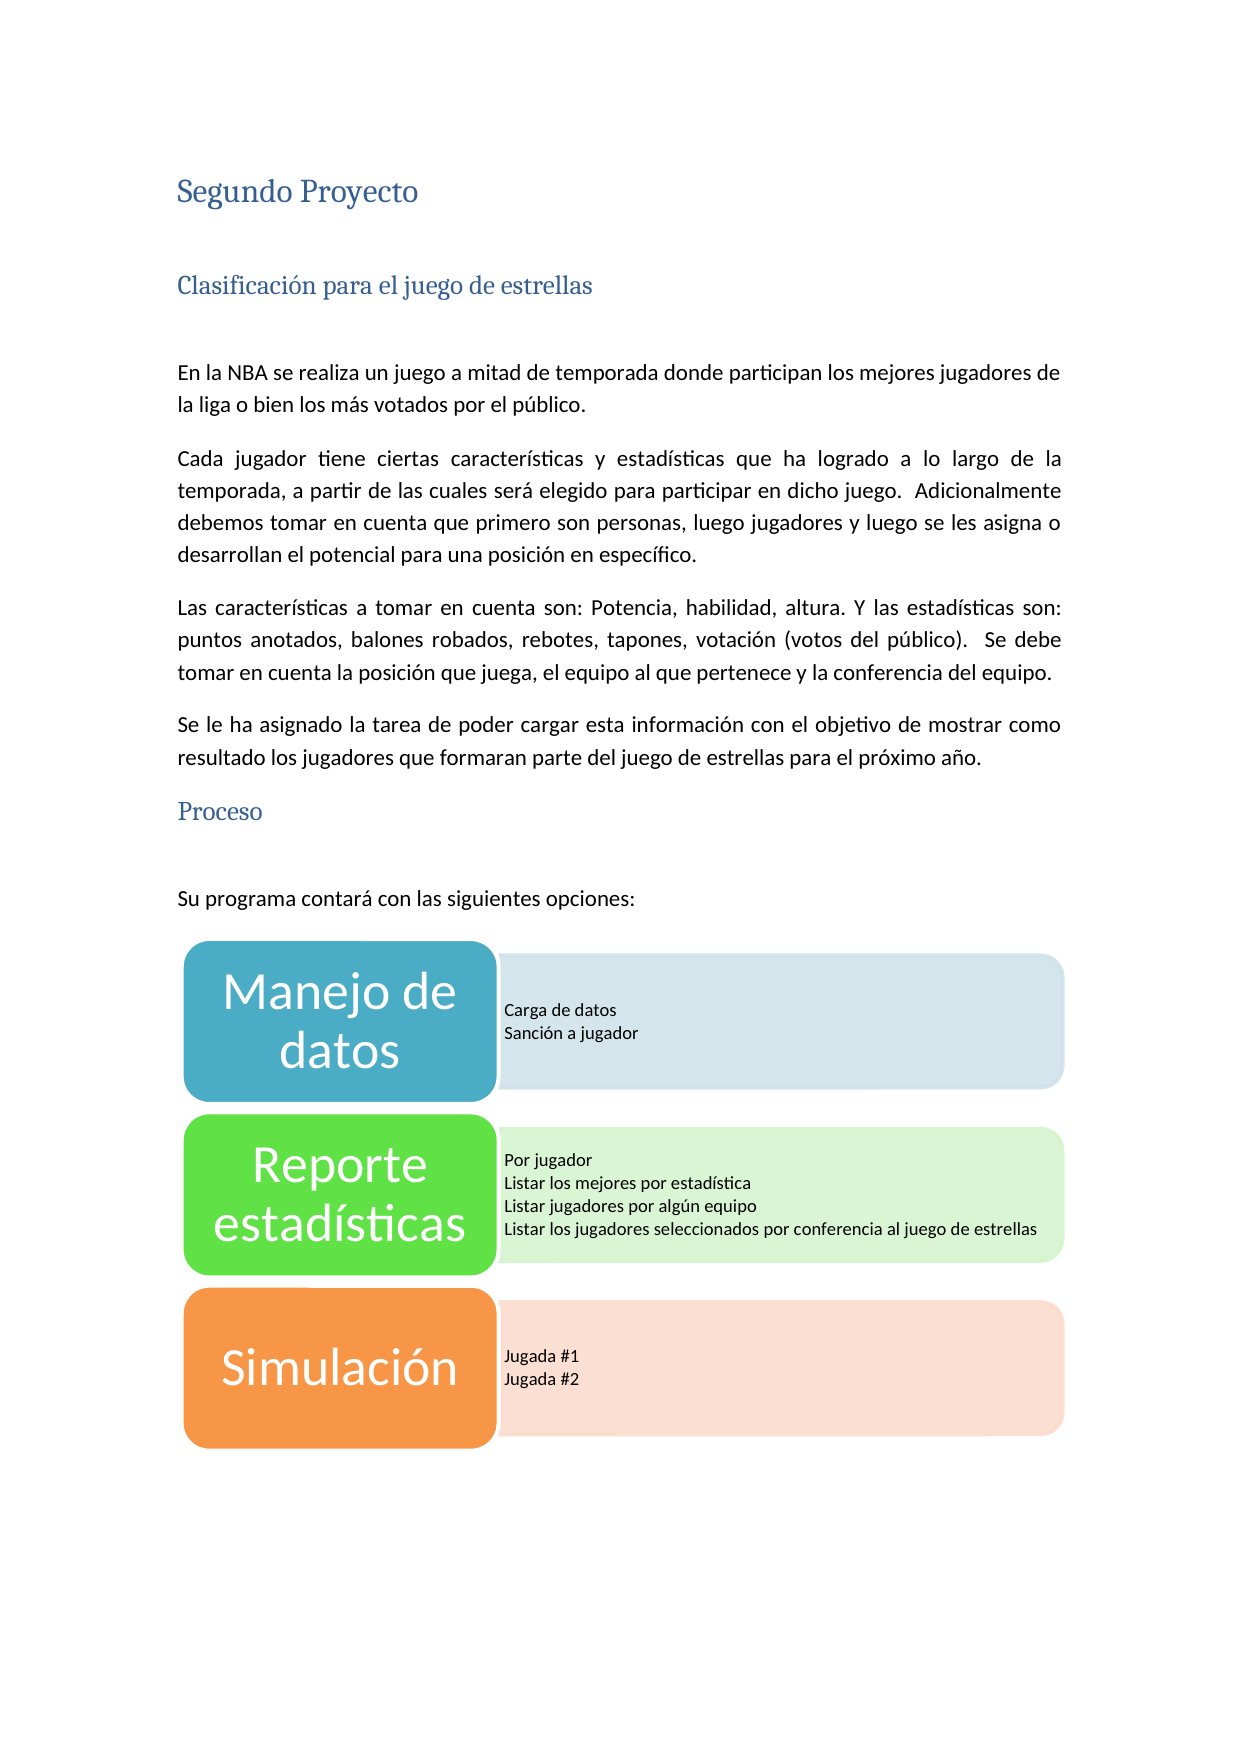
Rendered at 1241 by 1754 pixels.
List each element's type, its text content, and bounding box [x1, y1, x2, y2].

subtitle Proceso [177, 796, 1063, 827]
text Cada jugador tiene ciertas características y estadísticas que ha logrado a lo largo de la temporada, a partir de las cuales será elegido para participar en dicho juego. Adicionalmente debemos tomar en cuenta que primero son personas, luego jugadores y luego se les asigna o desarrollan el potencial para una posición en específico. [177, 444, 1063, 568]
text Se le ha asignado la tarea de poder cargar esta información con el objetivo de mostrar como resultado los jugadores que formaran parte del juego de estrellas para el próximo año. [177, 711, 1063, 771]
text Las características a tomar en cuenta son: Potencia, habilidad, altura. Y las estadísticas son: puntos anotados, balones robados, rebotes, tapones, votación (votos del público). Se debe tomar en cuenta la posición que juega, el equipo al que pertenece y la conferencia del equipo. [177, 593, 1063, 686]
text Su programa contará con las siguientes opciones: [177, 884, 1063, 913]
text En la NBA se realiza un juego a mitad de temporada donde participan los mejores jugadores de la liga o bien los más votados por el público. [177, 358, 1063, 419]
subtitle Segundo Proyecto [177, 173, 1063, 211]
subtitle Clasificación para el juego de estrellas [177, 270, 1063, 301]
